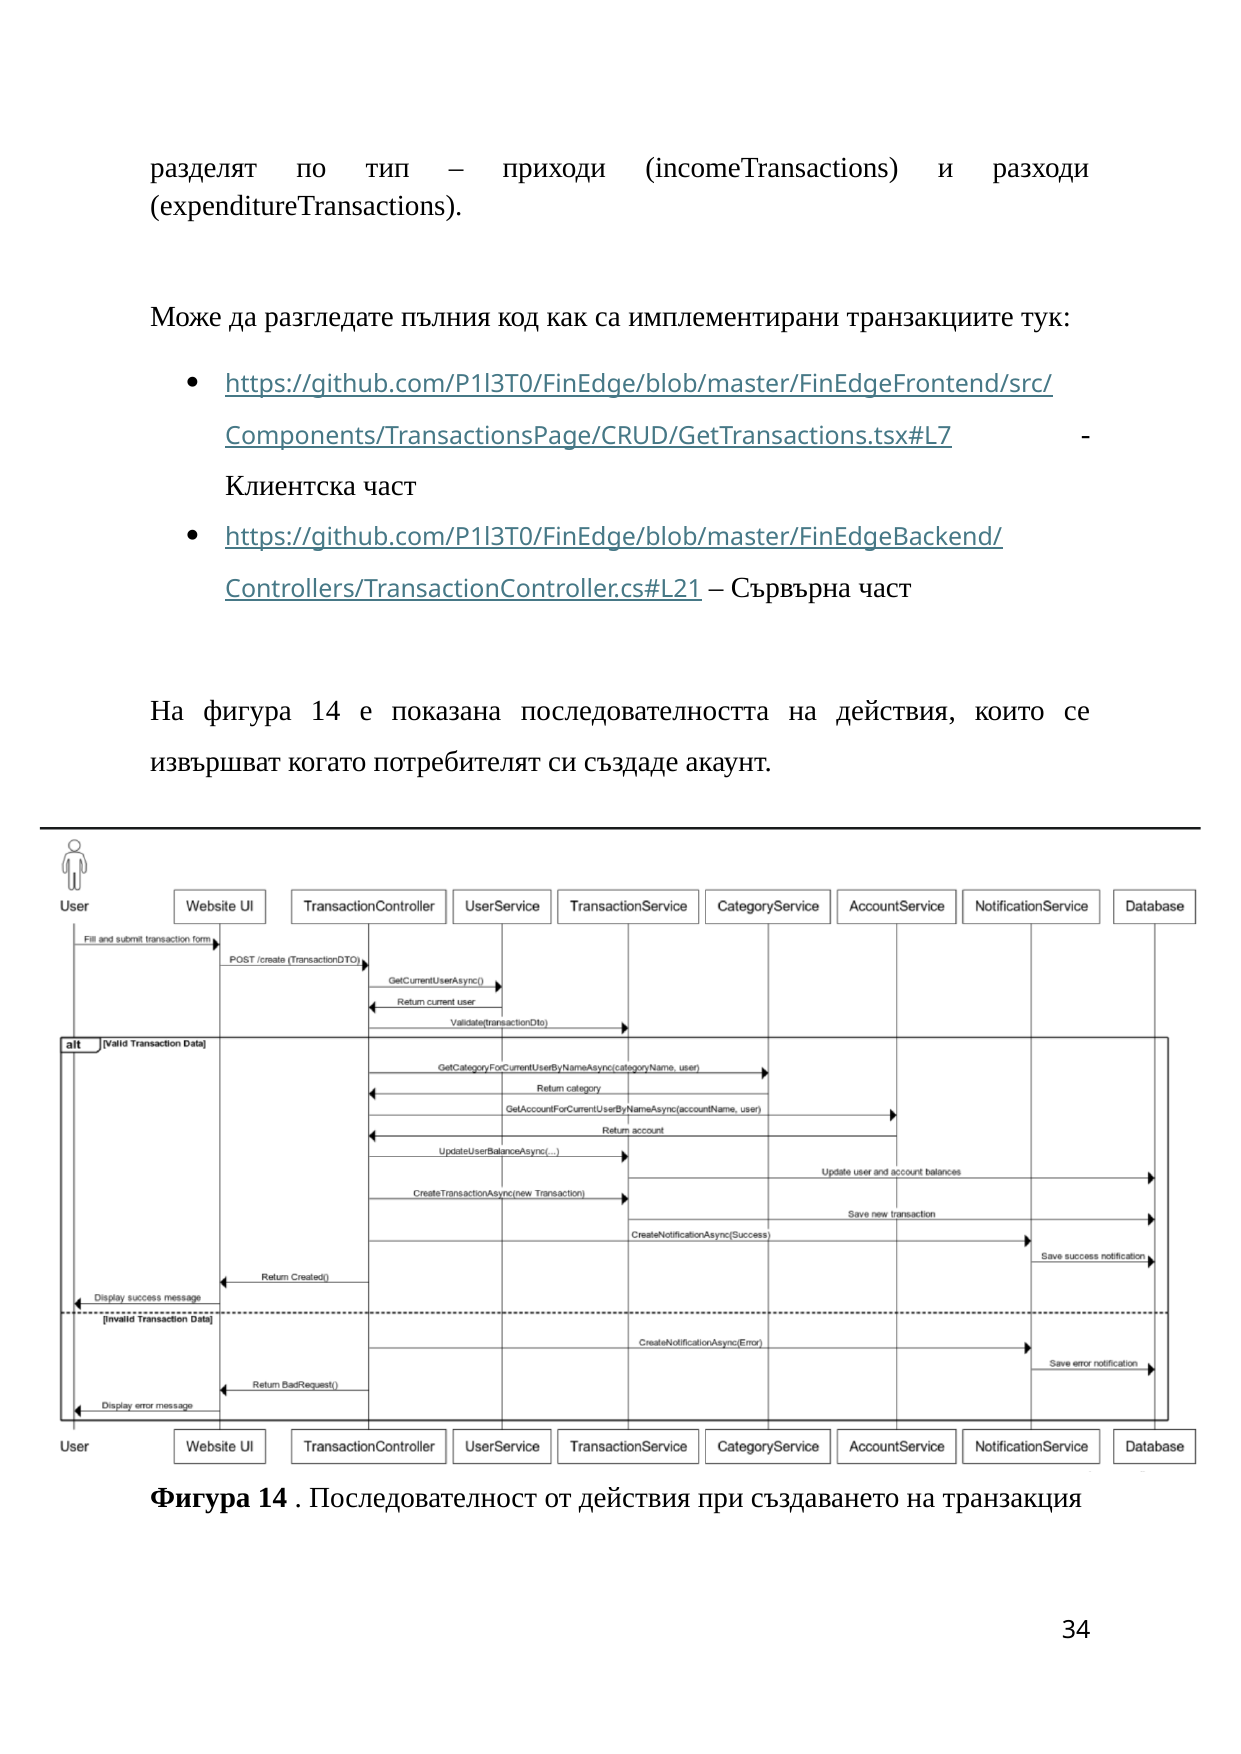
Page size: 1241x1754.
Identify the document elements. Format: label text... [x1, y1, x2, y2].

picture [39, 827, 1201, 1472]
list https://github.com/P1l3T0/FinEdge/blob/master/FinEdgeBackend/Controllers/TransactionController.cs#L21 – Сървърна част [187, 519, 1090, 604]
text На фигура 14 е показана последователността на действия, които се извършват когато потребителят си създаде акаунт. [150, 693, 1090, 777]
text Фигура 14 . Последователност от действия при създаването на транзакция [150, 1481, 1090, 1514]
text Може да разгледате пълния код как са имплементирани транзакциите тук: [150, 299, 1090, 332]
list https://github.com/P1l3T0/FinEdge/blob/master/FinEdgeFrontend/src/Components/TransactionsPage/CRUD/GetTransactions.tsx#L7 - Клиентска част [187, 366, 1090, 502]
